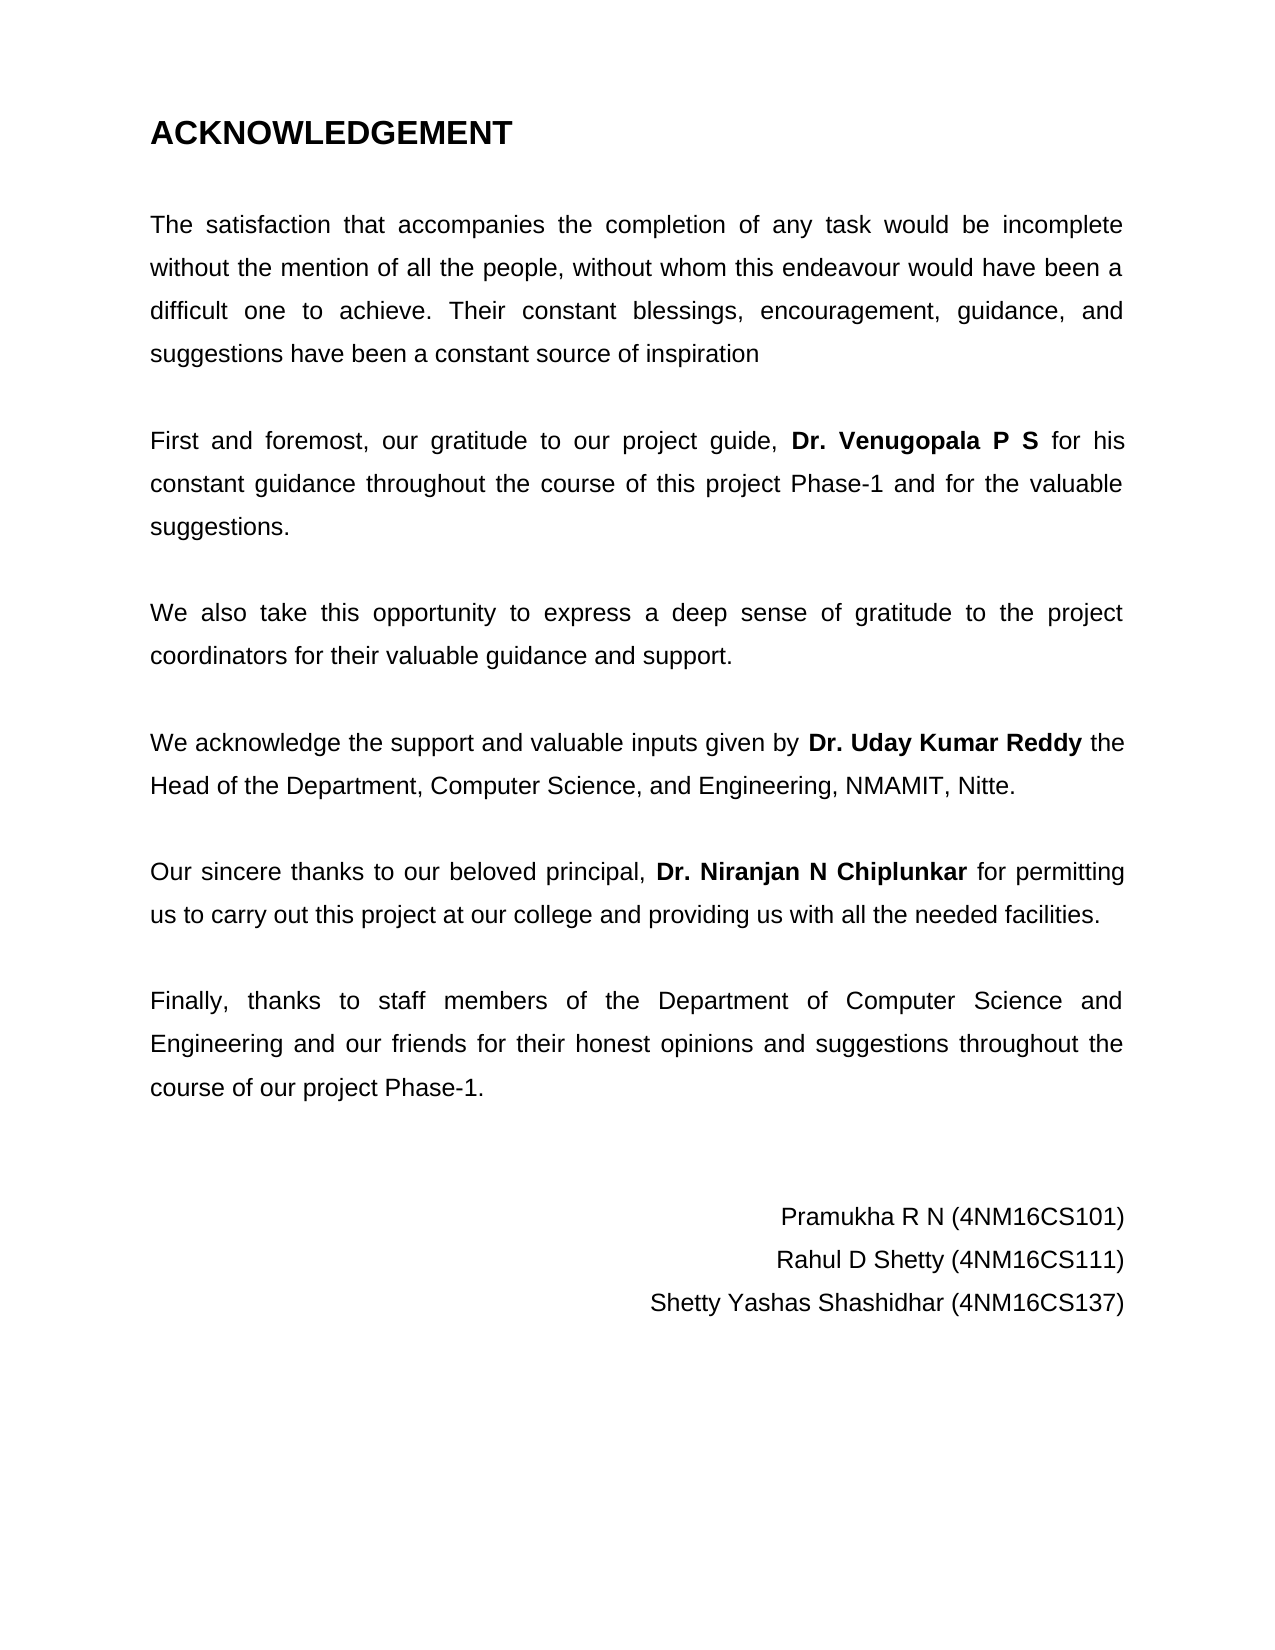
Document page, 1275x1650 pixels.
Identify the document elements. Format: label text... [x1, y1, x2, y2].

text Finally, thanks to staff members of the Department of Computer Science and Engineering and our friends for their honest opinions and suggestions throughout the course of our project Phase-1. [150, 986, 1125, 1101]
text We acknowledge the support and valuable inputs given by Dr. Uday Kumar Reddy the Head of the Department, Computer Science, and Engineering, NMAMIT, Nitte. [150, 727, 1125, 799]
text ACKNOWLEDGEMENT [150, 113, 1125, 152]
text We also take this opportunity to express a deep sense of gratitude to the project coordinators for their valuable guidance and support. [150, 598, 1125, 670]
text Pramukha R N (4NM16CS101) [150, 1202, 1125, 1231]
text First and foremost, our gratitude to our project guide, Dr. Venugopala P S for his constant guidance throughout the course of this project Phase-1 and for the valuable suggestions. [150, 426, 1125, 541]
text The satisfaction that accompanies the completion of any task would be incomplete without the mention of all the people, without whom this endeavour would have been a difficult one to achieve. Their constant blessings, encouragement, guidance, and suggestions have been a constant source of inspiration [150, 210, 1125, 368]
text Rahul D Shetty (4NM16CS111) [150, 1245, 1125, 1274]
text Shetty Yashas Shashidhar (4NM16CS137) [150, 1288, 1125, 1317]
text Our sincere thanks to our beloved principal, Dr. Niranjan N Chiplunkar for permitting us to carry out this project at our college and providing us with all the needed facilities. [150, 857, 1125, 929]
